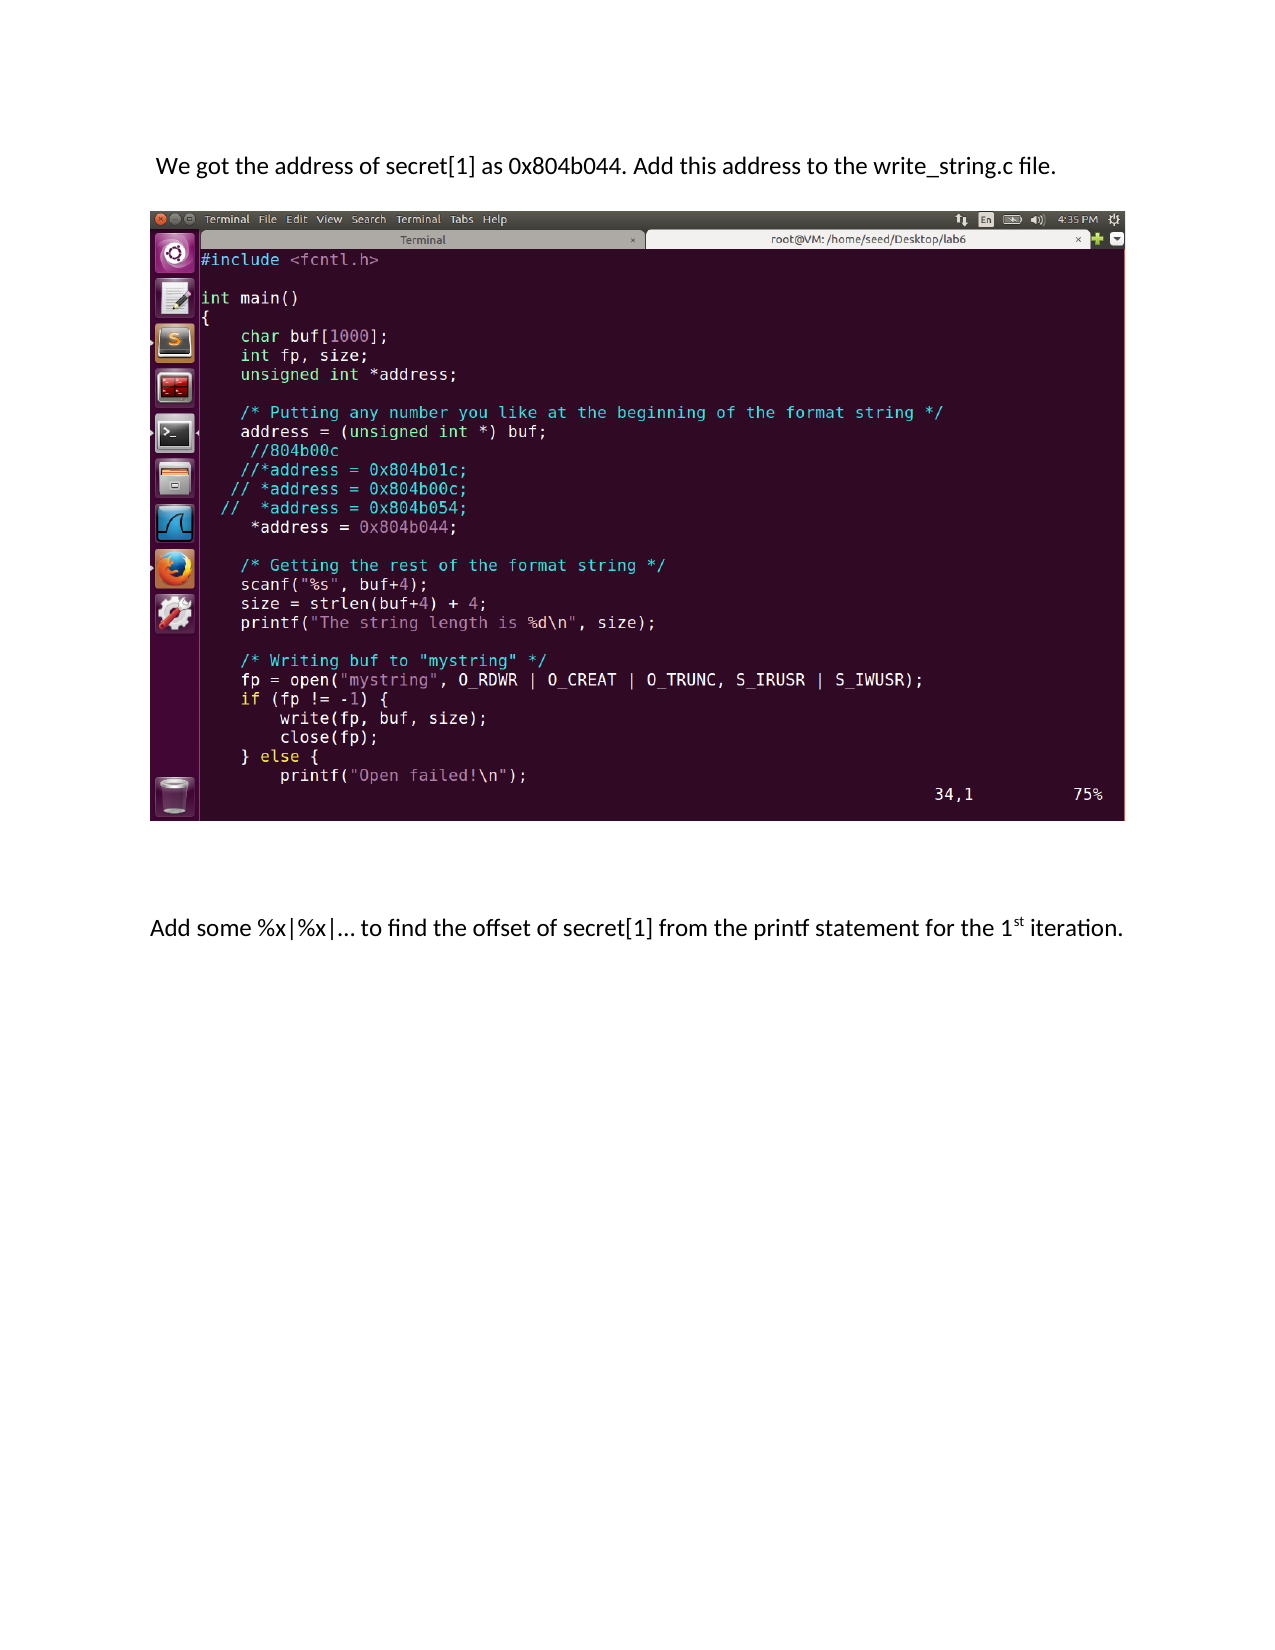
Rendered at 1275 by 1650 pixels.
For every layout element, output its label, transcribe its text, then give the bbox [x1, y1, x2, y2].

picture [150, 211, 1125, 821]
text Add some %x|%x|… to find the offset of secret[1] from the printf statement for the 1st iteration. [150, 912, 1125, 942]
text We got the address of secret[1] as 0x804b044. Add this address to the write_string.c file. [150, 150, 1125, 181]
